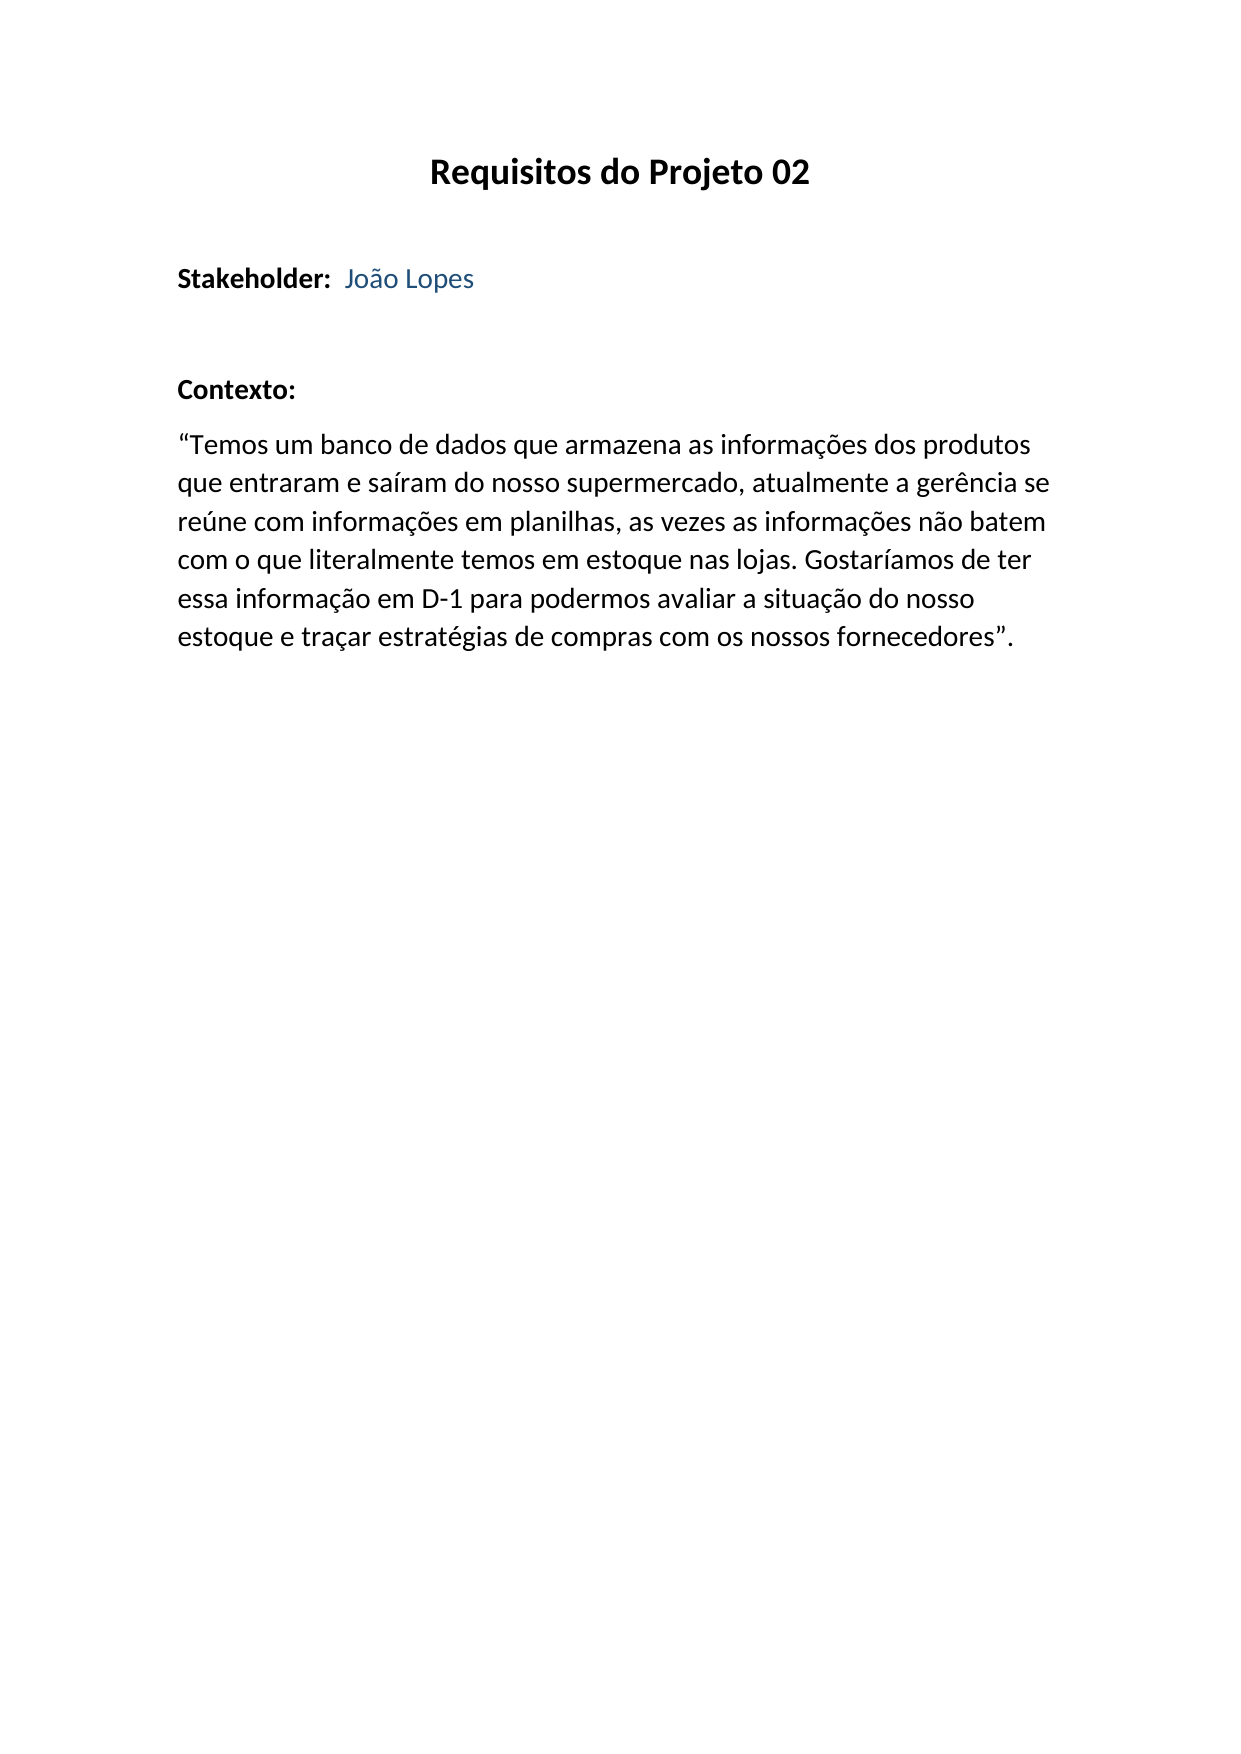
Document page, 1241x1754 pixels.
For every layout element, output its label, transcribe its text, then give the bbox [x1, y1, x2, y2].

text Contexto: [177, 371, 1063, 406]
text Requisitos do Projeto 02 [177, 148, 1063, 193]
text “Temos um banco de dados que armazena as informações dos produtos que entraram e saíram do nosso supermercado, atualmente a gerência se reúne com informações em planilhas, as vezes as informações não batem com o que literalmente temos em estoque nas lojas. Gostaríamos de ter essa informação em D-1 para podermos avaliar a situação do nosso estoque e traçar estratégias de compras com os nossos fornecedores”. [177, 426, 1063, 654]
text Stakeholder: João Lopes [177, 261, 1063, 296]
